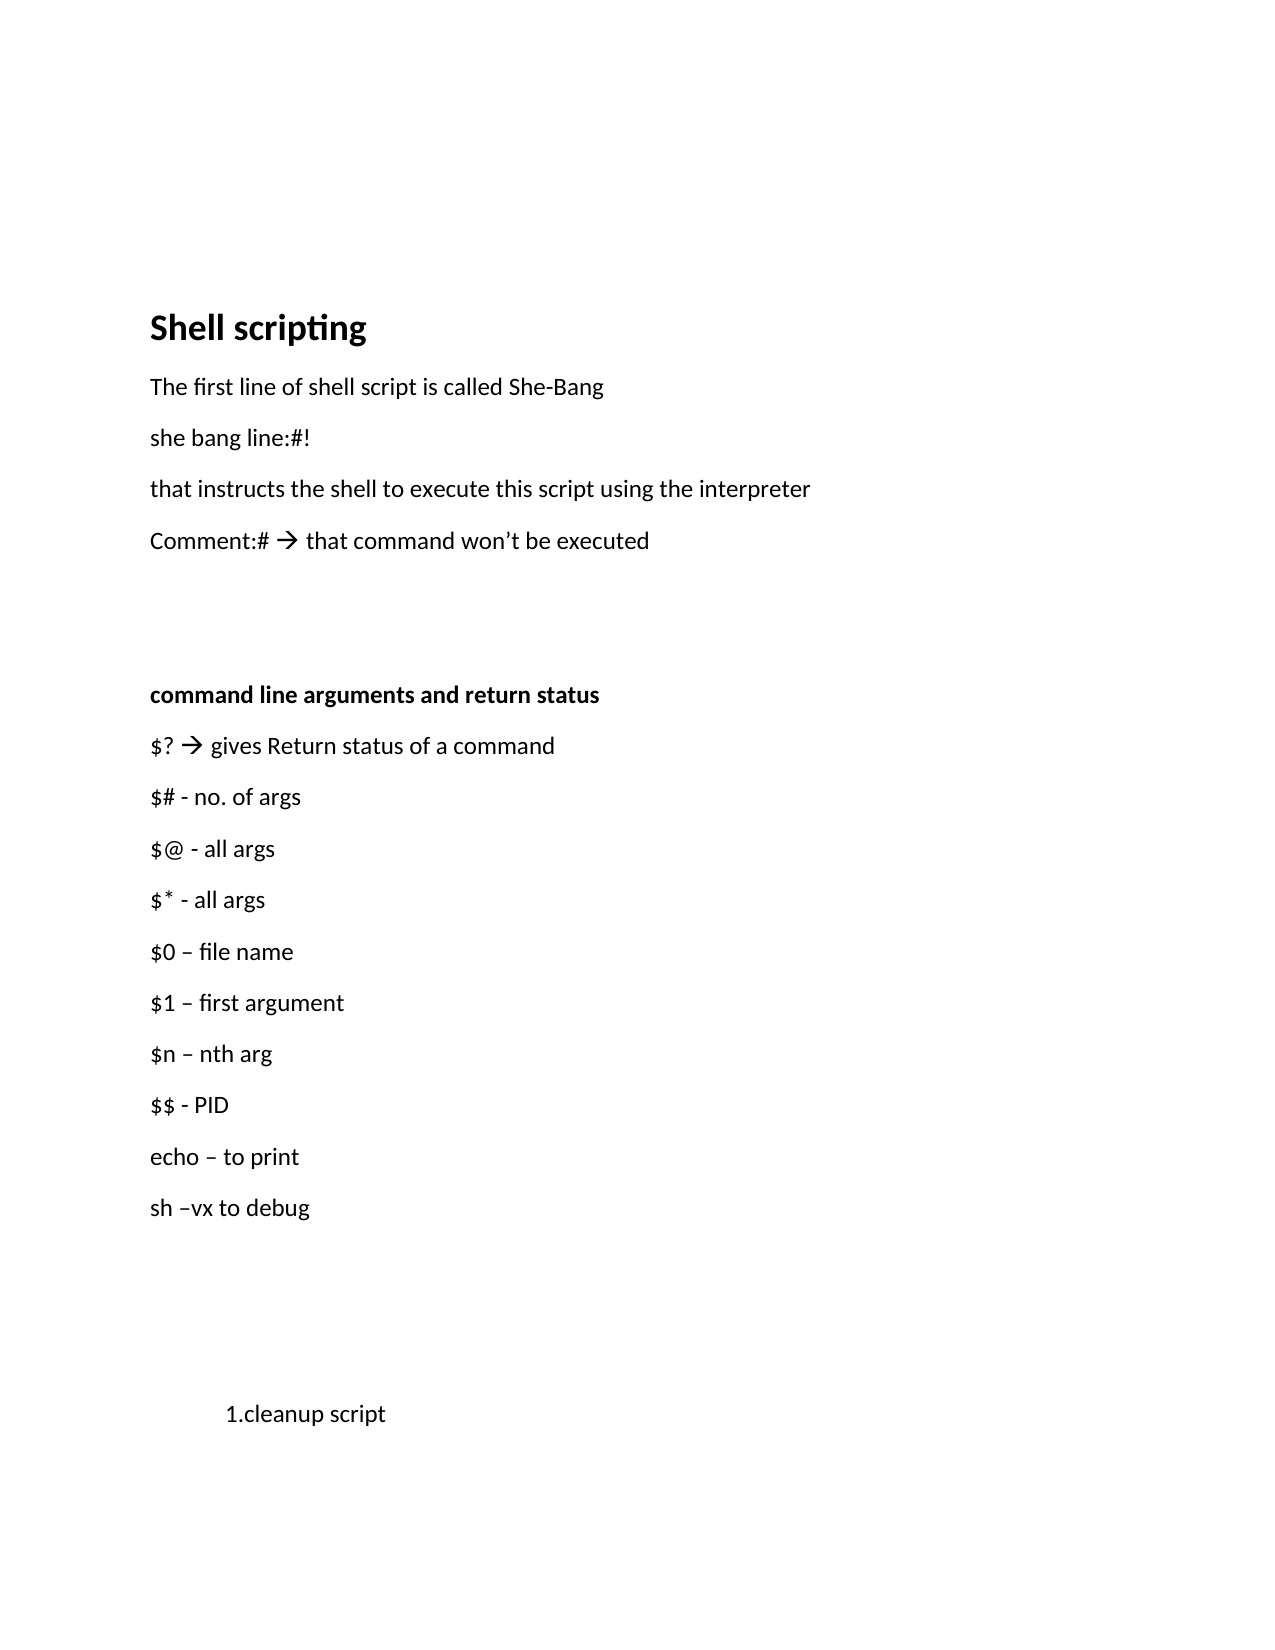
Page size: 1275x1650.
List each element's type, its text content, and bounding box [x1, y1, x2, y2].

text $$ - PID [150, 1090, 1125, 1120]
text $# - no. of args [150, 782, 1125, 812]
text $* - all args [150, 884, 1125, 915]
text sh –vx to debug [150, 1192, 1125, 1223]
text command line arguments and return status [150, 679, 1125, 709]
text Comment:# that command won’t be executed [150, 525, 1125, 555]
text Shell scripting [150, 304, 1125, 350]
text The first line of shell script is called She-Bang [150, 371, 1125, 401]
text $@ - all args [150, 833, 1125, 863]
text $n – nth arg [150, 1038, 1125, 1069]
text echo – to print [150, 1141, 1125, 1172]
text that instructs the shell to execute this script using the interpreter [150, 473, 1125, 504]
text she bang line:#! [150, 422, 1125, 453]
text $1 – first argument [150, 987, 1125, 1017]
text $? gives Return status of a command [150, 730, 1125, 761]
text 1.cleanup script [225, 1398, 1125, 1428]
text $0 – file name [150, 936, 1125, 966]
